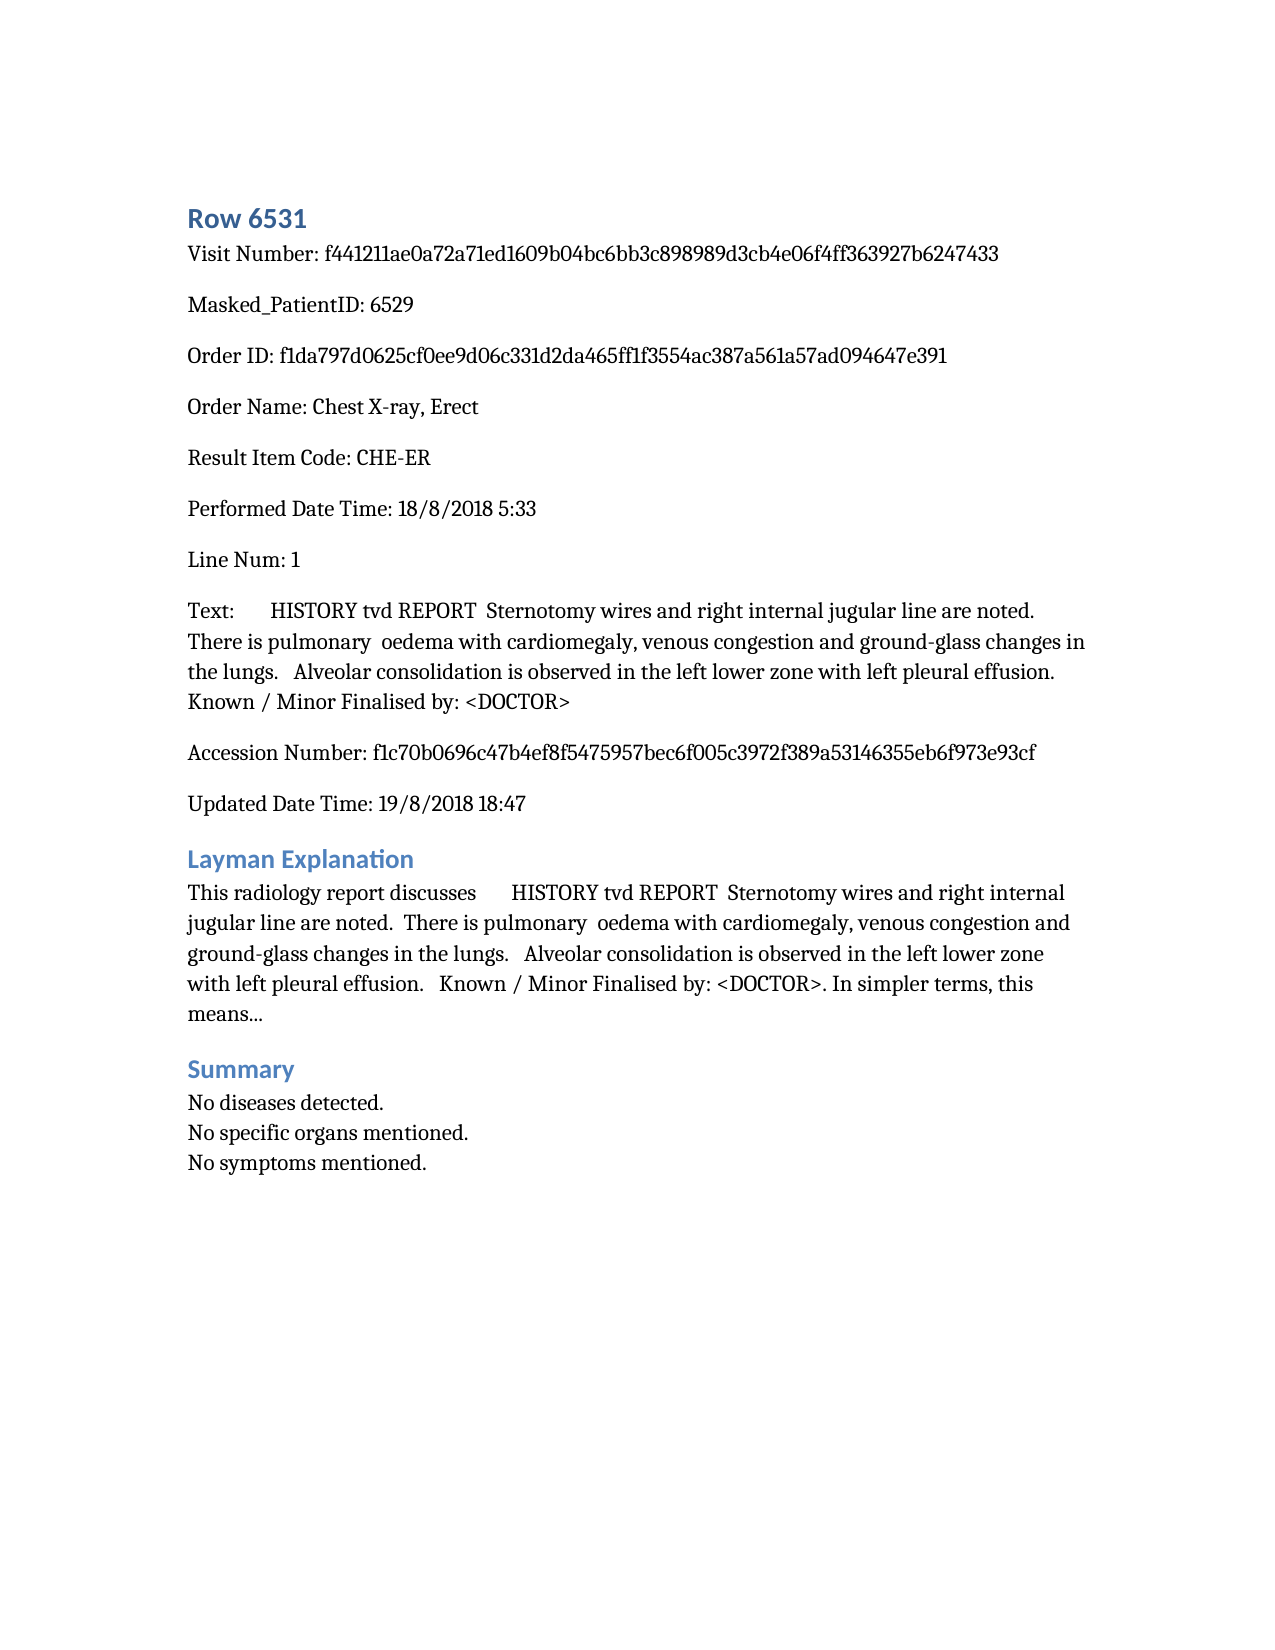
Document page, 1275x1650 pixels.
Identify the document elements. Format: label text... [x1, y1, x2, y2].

subtitle Summary [187, 1052, 1087, 1085]
subtitle Row 6531 [187, 200, 1087, 236]
text Order Name: Chest X-ray, Erect [187, 394, 1087, 420]
subtitle Layman Explanation [187, 842, 1087, 875]
text Updated Date Time: 19/8/2018 18:47 [187, 791, 1087, 817]
text Result Item Code: CHE-ER [187, 445, 1087, 471]
text Performed Date Time: 18/8/2018 5:33 [187, 496, 1087, 522]
text Order ID: f1da797d0625cf0ee9d06c331d2da465ff1f3554ac387a561a57ad094647e391 [187, 343, 1087, 369]
text No diseases detected. No specific organs mentioned. No symptoms mentioned. [187, 1090, 1087, 1176]
text Masked_PatientID: 6529 [187, 292, 1087, 318]
text This radiology report discusses HISTORY tvd REPORT Sternotomy wires and right internal jugular line are noted. There is pulmonary oedema with cardiomegaly, venous congestion and ground-glass changes in the lungs. Alveolar consolidation is observed in the left lower zone with left pleural effusion. Known / Minor Finalised by: <DOCTOR>. In simpler terms, this means... [187, 880, 1087, 1027]
text Line Num: 1 [187, 547, 1087, 573]
text Visit Number: f441211ae0a72a71ed1609b04bc6bb3c898989d3cb4e06f4ff363927b6247433 [187, 241, 1087, 267]
text Text: HISTORY tvd REPORT Sternotomy wires and right internal jugular line are noted. There is pulmonary oedema with cardiomegaly, venous congestion and ground-glass changes in the lungs. Alveolar consolidation is observed in the left lower zone with left pleural effusion. Known / Minor Finalised by: <DOCTOR> [187, 598, 1087, 715]
text Accession Number: f1c70b0696c47b4ef8f5475957bec6f005c3972f389a53146355eb6f973e93cf [187, 740, 1087, 766]
